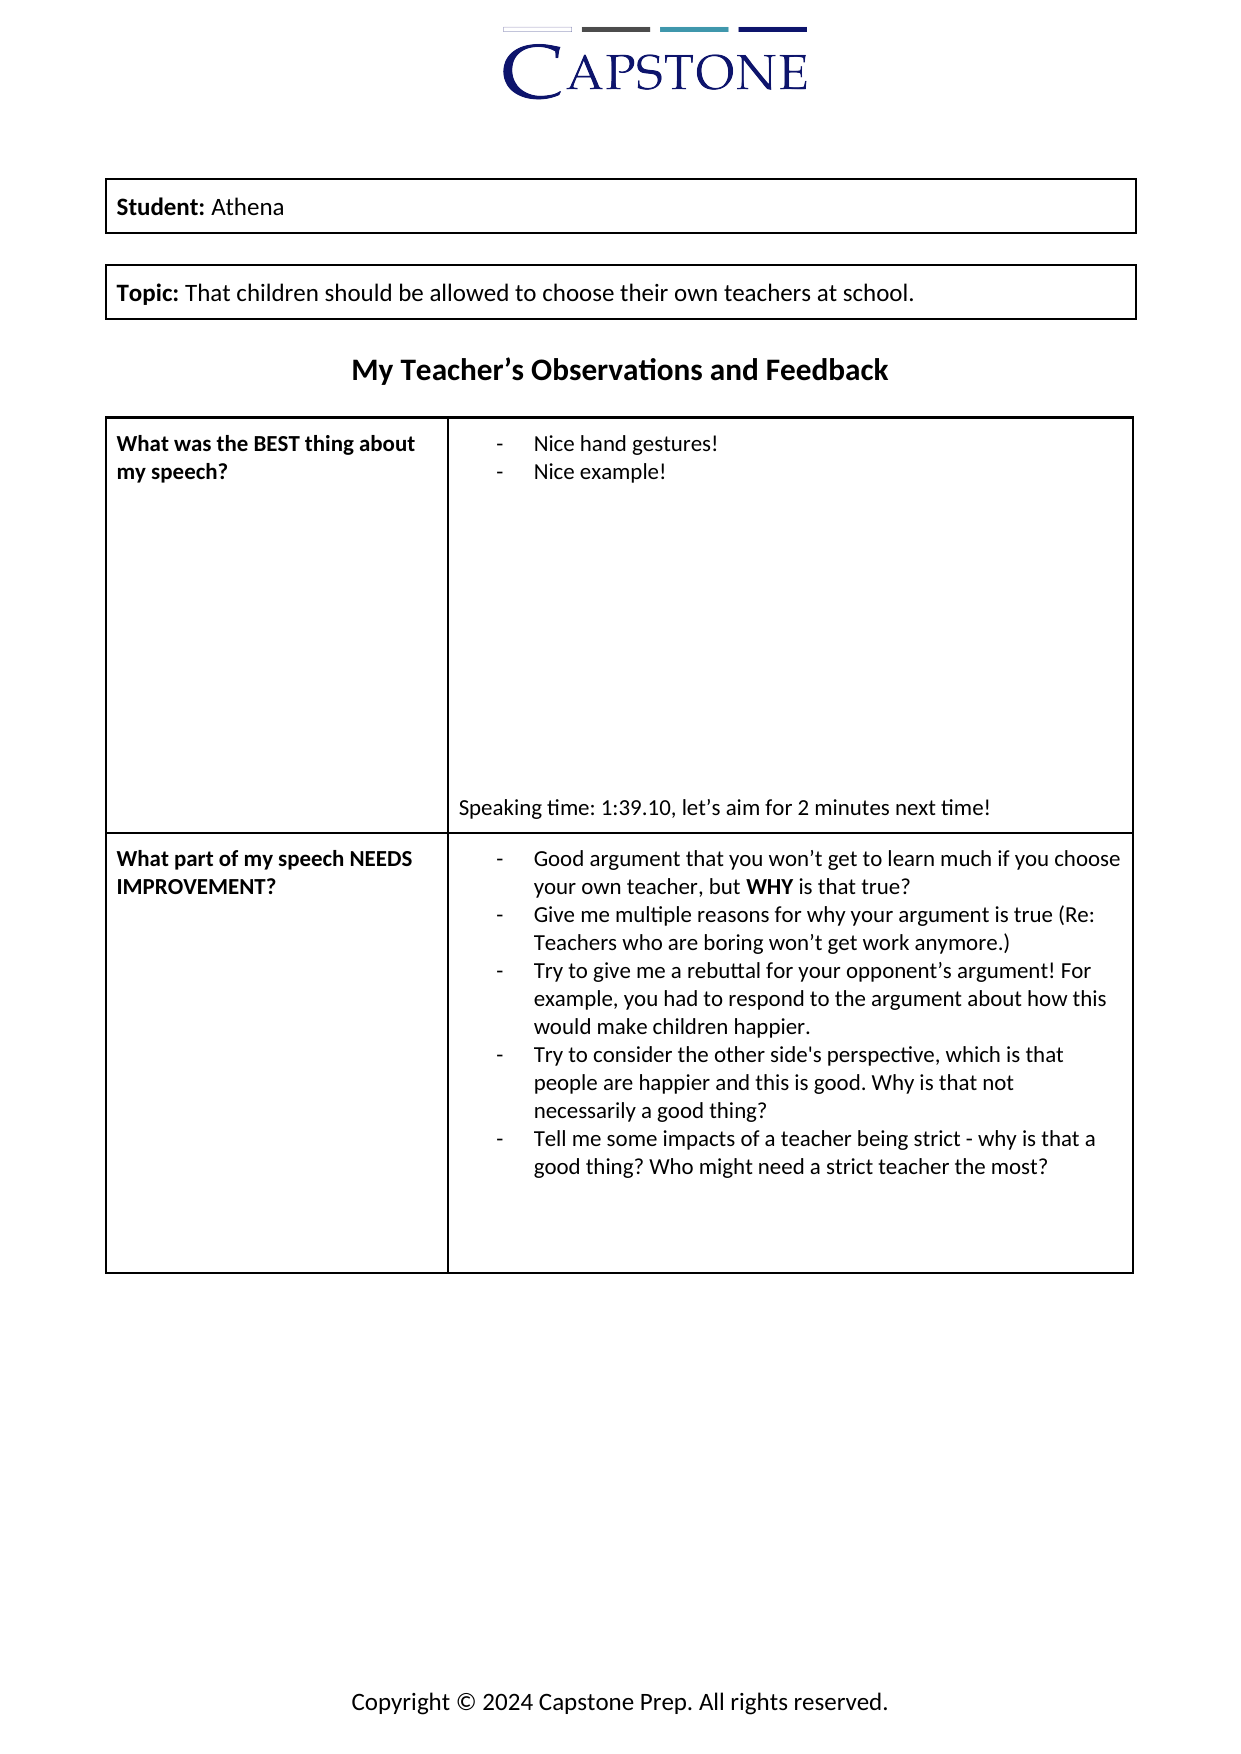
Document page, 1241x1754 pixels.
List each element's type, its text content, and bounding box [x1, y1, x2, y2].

table_header Nice hand gestures! Nice example! Speaking time: 1:39.10, let’s aim for 2 minutes next time! [449, 419, 1132, 832]
table_header What was the BEST thing about my speech? [107, 419, 447, 832]
table_header Topic: That children should be allowed to choose their own teachers at school. [107, 266, 1135, 318]
table_header Student: Athena [107, 180, 1135, 232]
text My Teacher’s Observations and Feedback [105, 350, 1135, 388]
table_cell What part of my speech NEEDS IMPROVEMENT? [107, 834, 447, 1272]
table_cell Good argument that you won’t get to learn much if you choose your own teacher, but WHY is that true? Give me multiple reasons for why your argument is true (Re: Teachers who are boring won’t get work anymore.) Try to give me a rebuttal for your opponent’s argument! For example, you had to respond to the argument about how this would make children happier. Try to consider the other side's perspective, which is that people are happier and this is good. Why is that not necessarily a good thing? Tell me some impacts of a teacher being strict - why is that a good thing? Who might need a strict teacher the most? [449, 834, 1132, 1272]
picture [495, 18, 816, 106]
